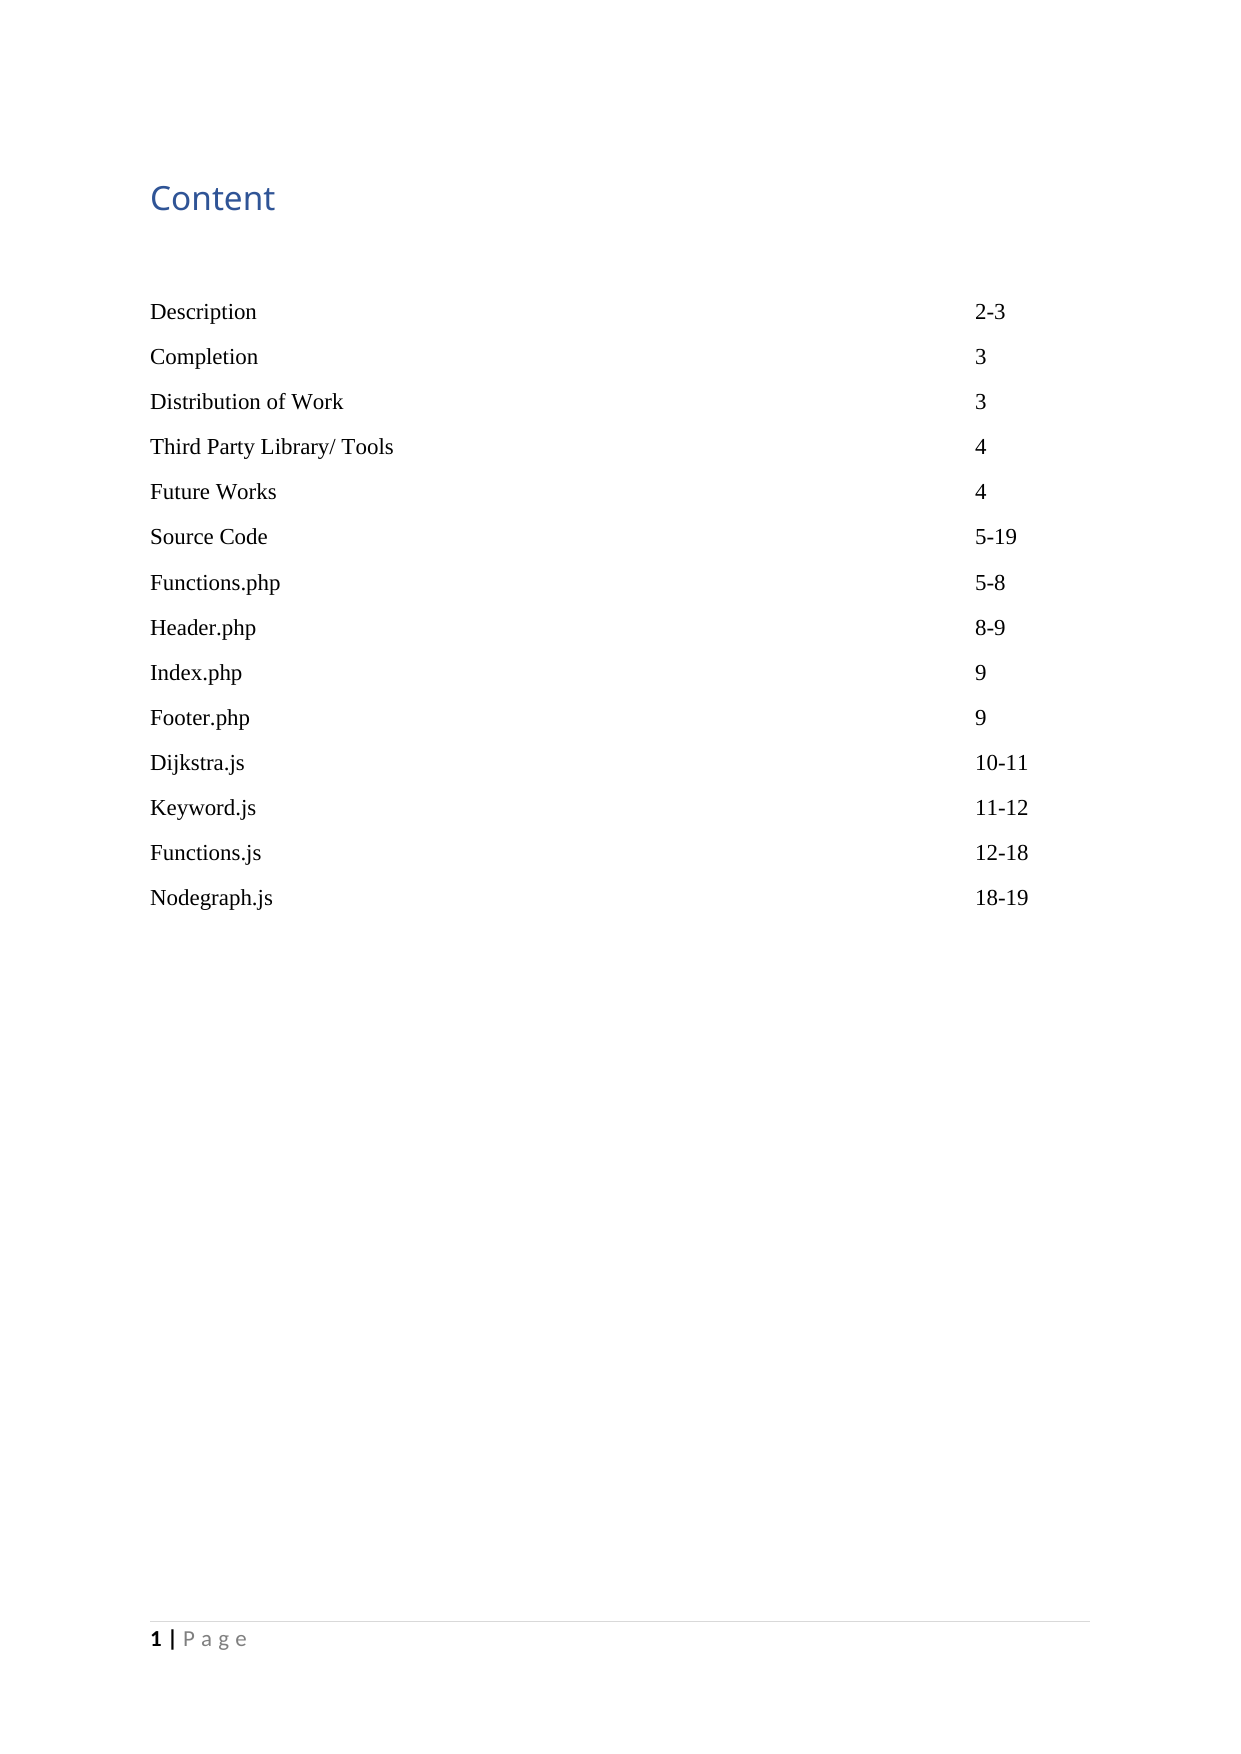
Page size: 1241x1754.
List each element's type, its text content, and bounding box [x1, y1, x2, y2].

text Nodegraph.js 18-19 [150, 884, 1090, 939]
text Description 2-3 [150, 298, 1090, 324]
text Functions.js 12-18 [150, 839, 1090, 866]
text Distribution of Work 3 [150, 388, 1090, 414]
text Functions.php 5-8 [150, 568, 1090, 595]
text Future Works 4 [150, 478, 1090, 505]
text Third Party Library/ Tools 4 [150, 433, 1090, 459]
text Dijkstra.js 10-11 [150, 749, 1090, 775]
text Source Code 5-19 [150, 523, 1090, 550]
text Completion 3 [150, 343, 1090, 369]
text Footer.php 9 [150, 704, 1090, 730]
text Keyword.js 11-12 [150, 794, 1090, 820]
subtitle Content [150, 175, 1090, 220]
text Header.php 8-9 [150, 614, 1090, 640]
text Index.php 9 [150, 659, 1090, 685]
